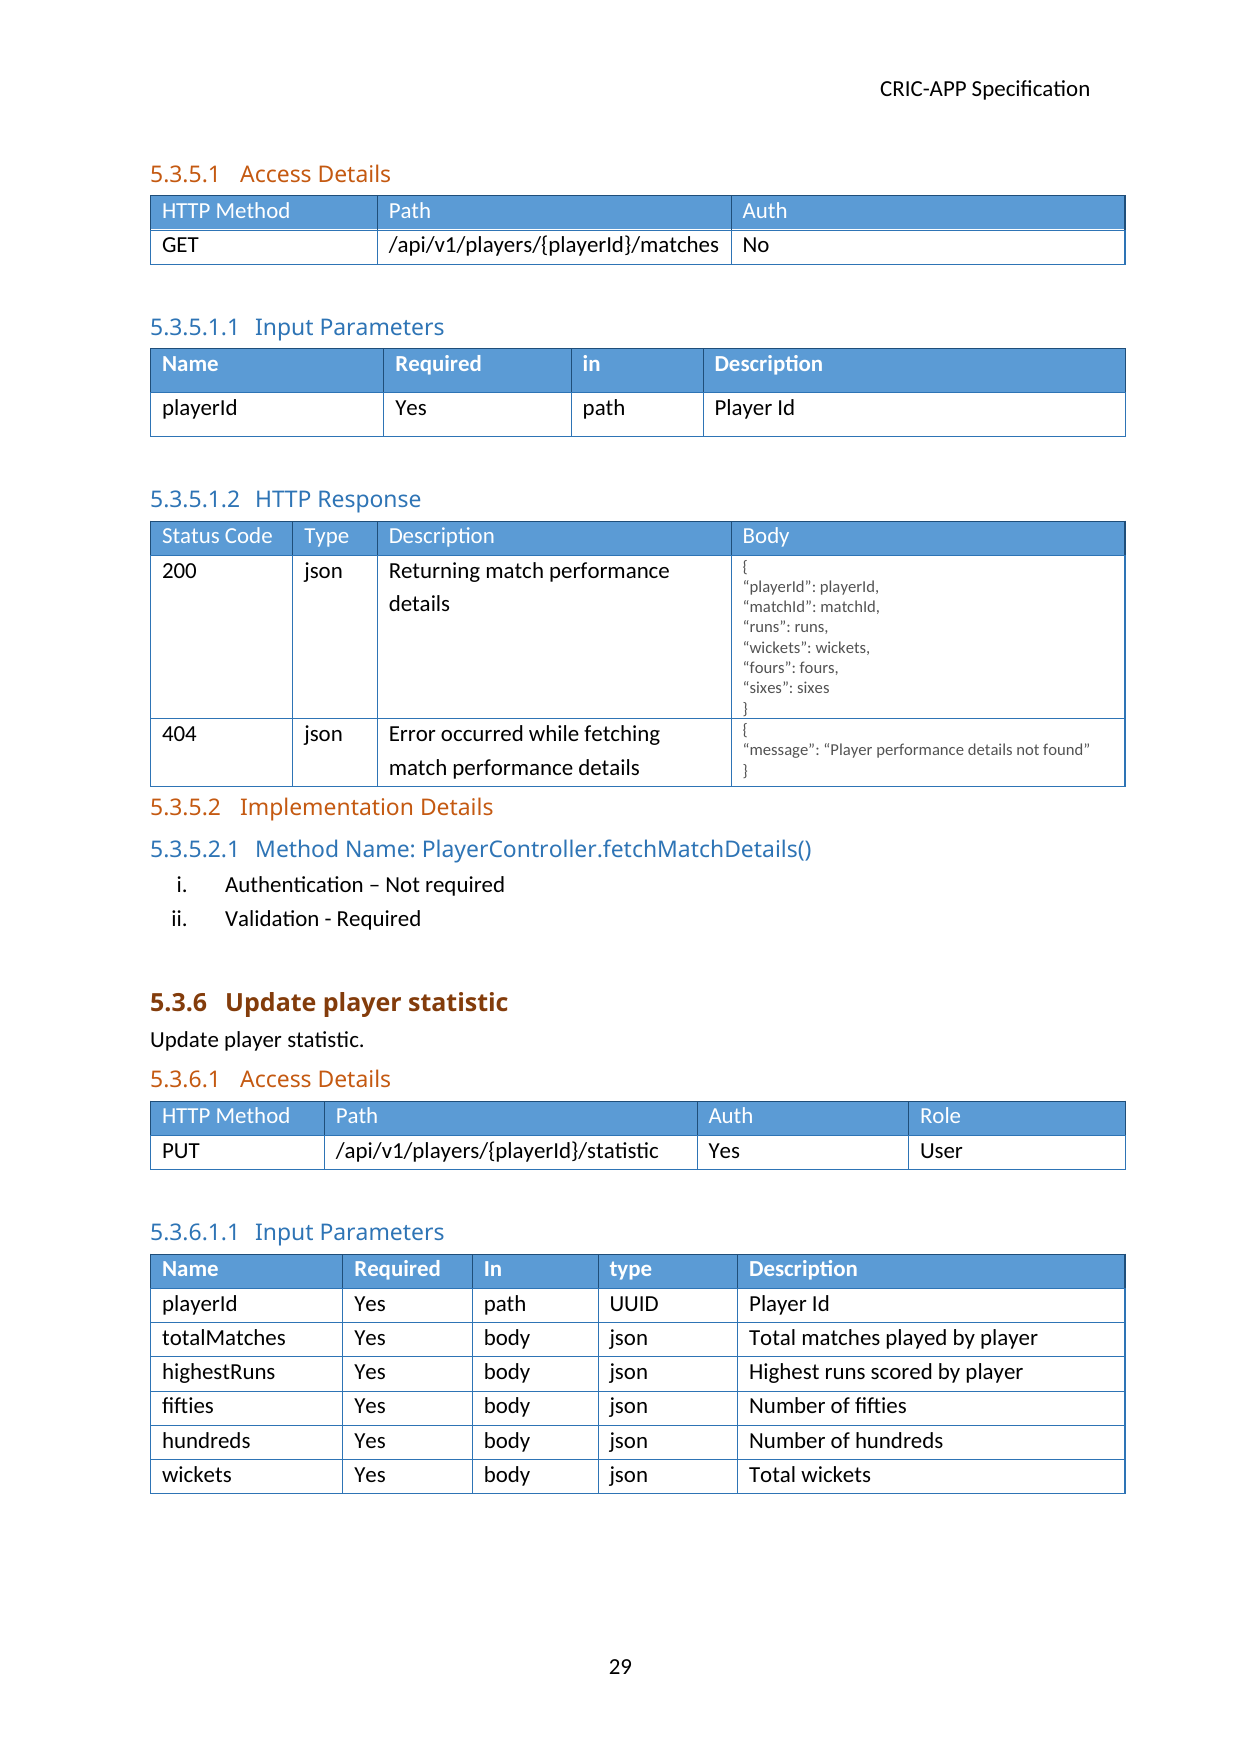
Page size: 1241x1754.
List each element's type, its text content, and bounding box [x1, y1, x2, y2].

table_header Auth [732, 196, 1124, 229]
table_cell Yes [384, 393, 571, 436]
subtitle Access Details [150, 1063, 1090, 1094]
table_cell Returning match performance details [378, 556, 731, 718]
table_header Required [384, 349, 571, 392]
table_cell Yes [343, 1460, 472, 1493]
table_header Role [909, 1102, 1125, 1135]
table_cell Player Id [704, 393, 1125, 436]
table_header Description [704, 349, 1125, 392]
table_header In [473, 1255, 598, 1288]
text Update player statistic. [150, 1025, 1090, 1053]
table_cell json [599, 1460, 737, 1493]
table_cell { “message”: “Player performance details not found” } [732, 719, 1124, 786]
table_header Status Code [151, 522, 292, 555]
table_cell json [599, 1357, 737, 1391]
table_cell body [473, 1392, 598, 1425]
table_header Name [151, 1255, 342, 1288]
table_cell json [293, 556, 377, 718]
table_cell Yes [343, 1323, 472, 1356]
subtitle Access Details [150, 158, 1090, 189]
subtitle Update player statistic [150, 984, 1090, 1018]
subtitle Input Parameters [150, 311, 1090, 342]
list Authentication – Not required [187, 871, 1090, 898]
table_cell Number of fifties [738, 1392, 1124, 1425]
table_cell Yes [343, 1357, 472, 1391]
table_cell wickets [151, 1460, 342, 1493]
table_cell playerId [151, 393, 383, 436]
table_cell body [473, 1323, 598, 1356]
table_cell json [599, 1426, 737, 1459]
list Validation - Required [187, 904, 1090, 932]
table_cell Total wickets [738, 1460, 1124, 1493]
table_cell totalMatches [151, 1323, 342, 1356]
table_cell 200 [151, 556, 292, 718]
table_cell Number of hundreds [738, 1426, 1124, 1459]
table_header Description [738, 1255, 1124, 1288]
table_header Path [378, 196, 731, 229]
table_cell body [473, 1460, 598, 1493]
table_cell path [473, 1289, 598, 1322]
table_header Auth [698, 1102, 908, 1135]
table_cell Yes [343, 1392, 472, 1425]
table_cell Yes [343, 1426, 472, 1459]
table_cell UUID [599, 1289, 737, 1322]
table_cell body [473, 1357, 598, 1391]
table_cell Yes [343, 1289, 472, 1322]
table_cell /api/v1/players/{playerId}/statistic [325, 1136, 697, 1169]
table_cell highestRuns [151, 1357, 342, 1391]
subtitle Method Name: PlayerController.fetchMatchDetails() [150, 833, 1090, 864]
subtitle HTTP Response [150, 483, 1090, 514]
table_cell playerId [151, 1289, 342, 1322]
table_cell PUT [151, 1136, 324, 1169]
table_cell GET [151, 231, 377, 264]
table_cell Highest runs scored by player [738, 1357, 1124, 1391]
table_header Body [732, 522, 1124, 555]
table_header HTTP Method [151, 196, 377, 229]
table_cell json [599, 1323, 737, 1356]
table_header HTTP Method [151, 1102, 324, 1135]
table_cell /api/v1/players/{playerId}/matches [378, 231, 731, 264]
table_cell json [293, 719, 377, 786]
table_cell Total matches played by player [738, 1323, 1124, 1356]
table_cell Error occurred while fetching match performance details [378, 719, 731, 786]
table_cell fifties [151, 1392, 342, 1425]
subtitle Input Parameters [150, 1216, 1090, 1247]
table_cell json [599, 1392, 737, 1425]
table_header Description [378, 522, 731, 555]
table_cell No [732, 231, 1124, 264]
table_header Path [325, 1102, 697, 1135]
subtitle Implementation Details [150, 791, 1090, 823]
table_cell path [572, 393, 703, 436]
table_cell body [473, 1426, 598, 1459]
table_cell hundreds [151, 1426, 342, 1459]
table_cell Player Id [738, 1289, 1124, 1322]
table_cell Yes [698, 1136, 908, 1169]
table_cell { “playerId”: playerId, “matchId”: matchId, “runs”: runs, “wickets”: wickets, “fours”: fours, “sixes”: sixes } [732, 556, 1124, 718]
table_header Type [293, 522, 377, 555]
table_header type [599, 1255, 737, 1288]
table_cell User [909, 1136, 1125, 1169]
table_header Required [343, 1255, 472, 1288]
table_header Name [151, 349, 383, 392]
table_header in [572, 349, 703, 392]
table_cell 404 [151, 719, 292, 786]
